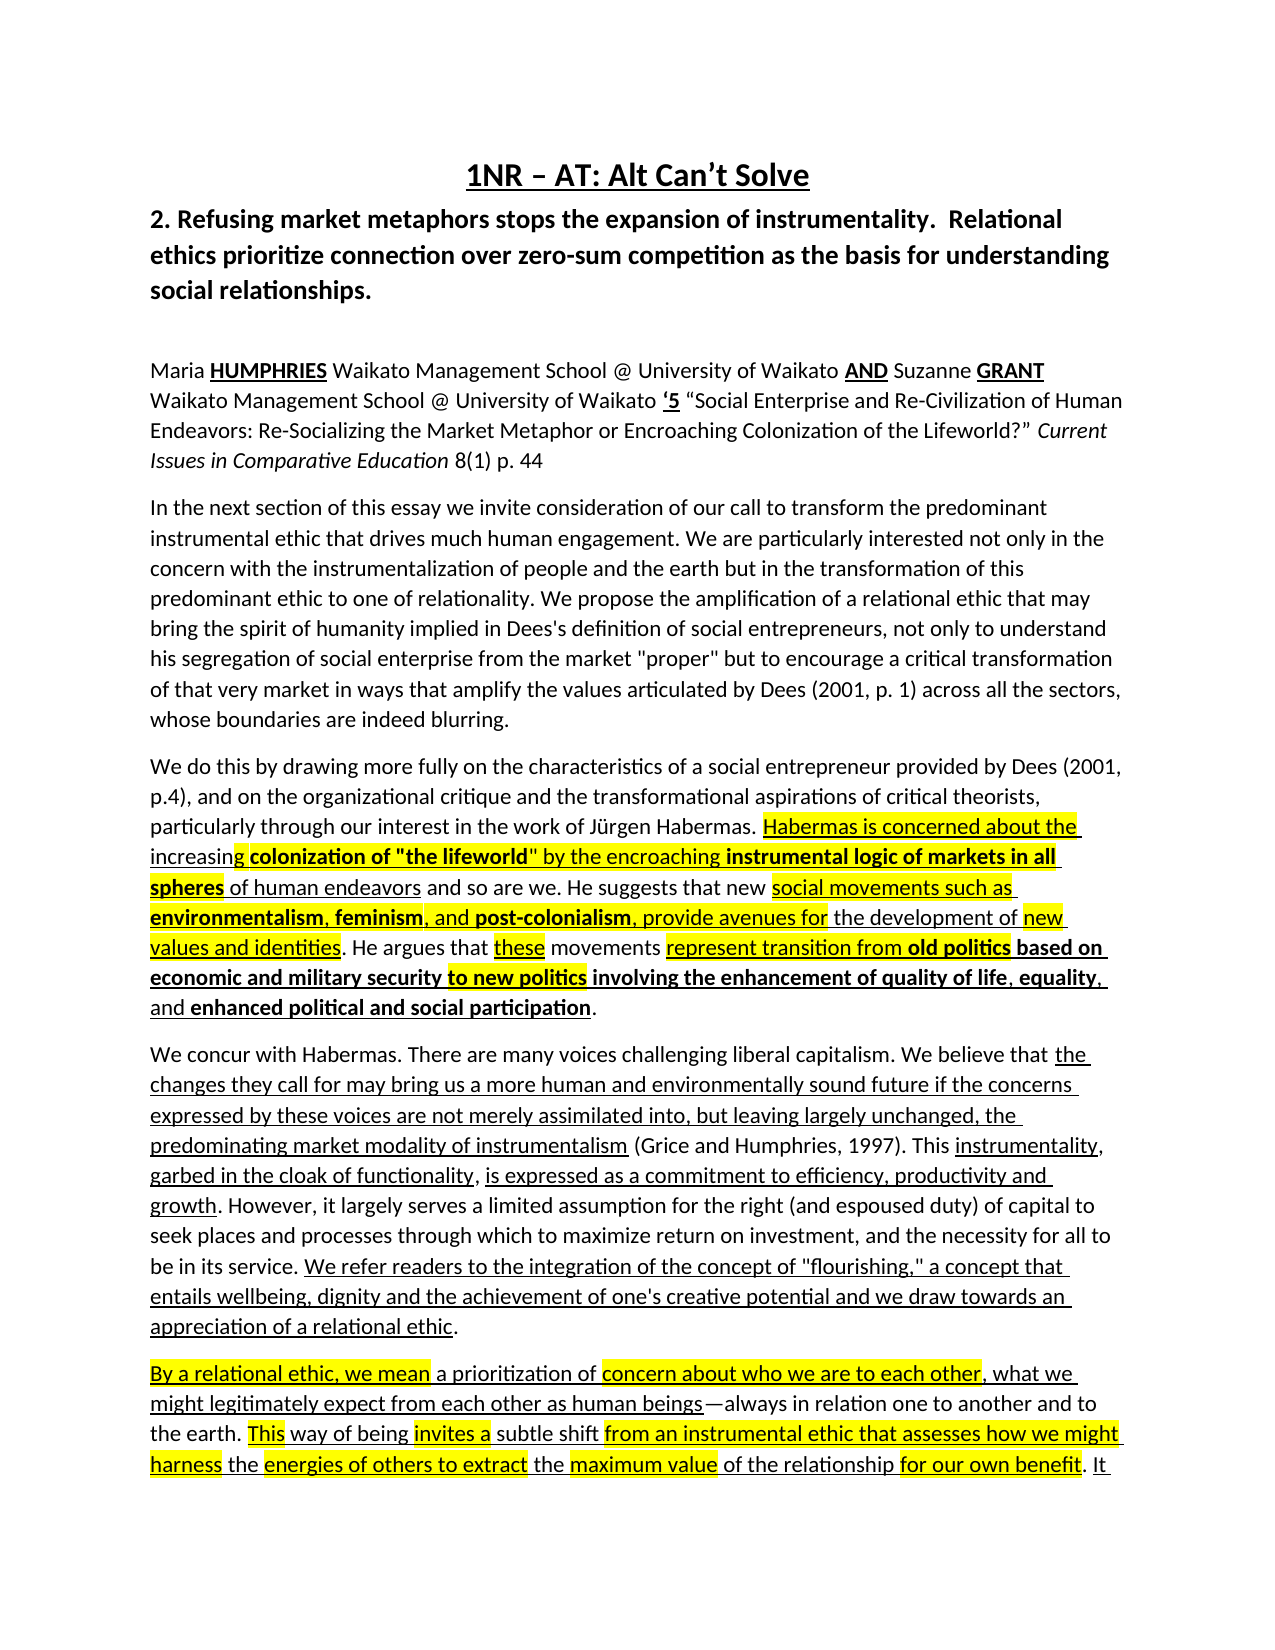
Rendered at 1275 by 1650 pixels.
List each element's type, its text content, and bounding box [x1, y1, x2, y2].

text 2. Refusing market metaphors stops the expansion of instrumentality. Relational ethics prioritize connection over zero-sum competition as the basis for understanding social relationships. [150, 202, 1125, 307]
text In the next section of this essay we invite consideration of our call to transform the predominant instrumental ethic that drives much human engagement. We are particularly interested not only in the concern with the instrumentalization of people and the earth but in the transformation of this predominant ethic to one of relationality. We propose the amplification of a relational ethic that may bring the spirit of humanity implied in Dees's definition of social entrepreneurs, not only to understand his segregation of social enterprise from the market "proper" but to encourage a critical transformation of that very market in ways that amplify the values articulated by Dees (2001, p. 1) across all the sectors, whose boundaries are indeed blurring. [150, 493, 1125, 733]
text Maria HUMPHRIES Waikato Management School @ University of Waikato AND Suzanne GRANT Waikato Management School @ University of Waikato ‘5 “Social Enterprise and Re-Civilization of Human Endeavors: Re-Socializing the Market Metaphor or Encroaching Colonization of the Lifeworld?” Current Issues in Comparative Education 8(1) p. 44 [150, 356, 1125, 475]
text We do this by drawing more fully on the characteristics of a social entrepreneur provided by Dees (2001, p.4), and on the organizational critique and the transformational aspirations of critical theorists, particularly through our interest in the work of Jürgen Habermas. Habermas is concerned about the increasing colonization of "the lifeworld" by the encroaching instrumental logic of markets in all spheres of human endeavors and so are we. He suggests that new social movements such as environmentalism, feminism, and post-colonialism, provide avenues for the development of new values and identities. He argues that these movements represent transition from old politics based on economic and military security to new politics involving the enhancement of quality of life, equality, and enhanced political and social participation. [150, 752, 1125, 1022]
text 1NR – AT: Alt Can’t Solve [150, 154, 1125, 195]
text We concur with Habermas. There are many voices challenging liberal capitalism. We believe that the changes they call for may bring us a more human and environmentally sound future if the concerns expressed by these voices are not merely assimilated into, but leaving largely unchanged, the predominating market modality of instrumentalism (Grice and Humphries, 1997). This instrumentality, garbed in the cloak of functionality, is expressed as a commitment to efficiency, productivity and growth. However, it largely serves a limited assumption for the right (and espoused duty) of capital to seek places and processes through which to maximize return on investment, and the necessity for all to be in its service. We refer readers to the integration of the concept of "flourishing," a concept that entails wellbeing, dignity and the achievement of one's creative potential and we draw towards an appreciation of a relational ethic. [150, 1040, 1125, 1340]
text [150, 1359, 1125, 1478]
